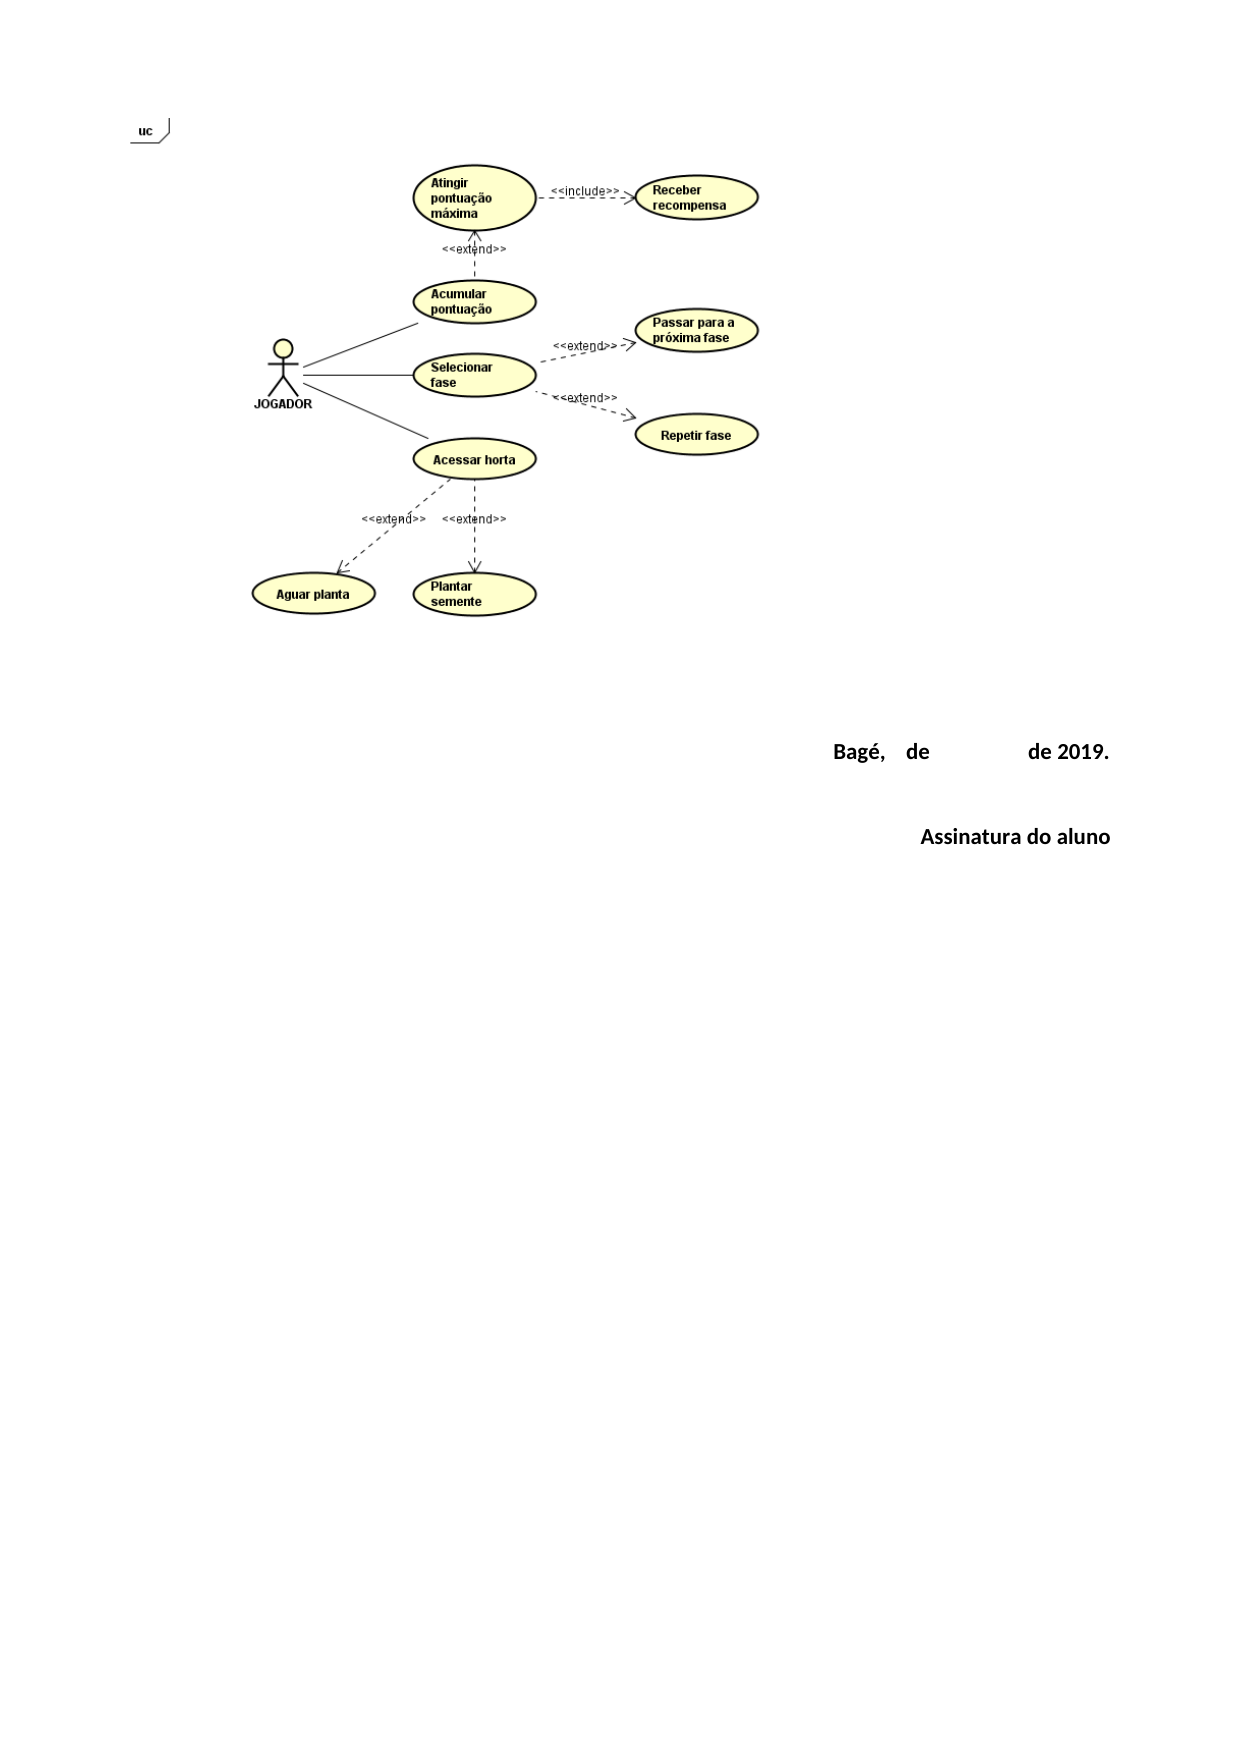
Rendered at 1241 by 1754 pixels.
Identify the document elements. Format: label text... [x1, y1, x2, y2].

picture [130, 118, 902, 663]
text Assinatura do aluno [118, 822, 1110, 850]
text Bagé, de de 2019. [118, 737, 1109, 766]
